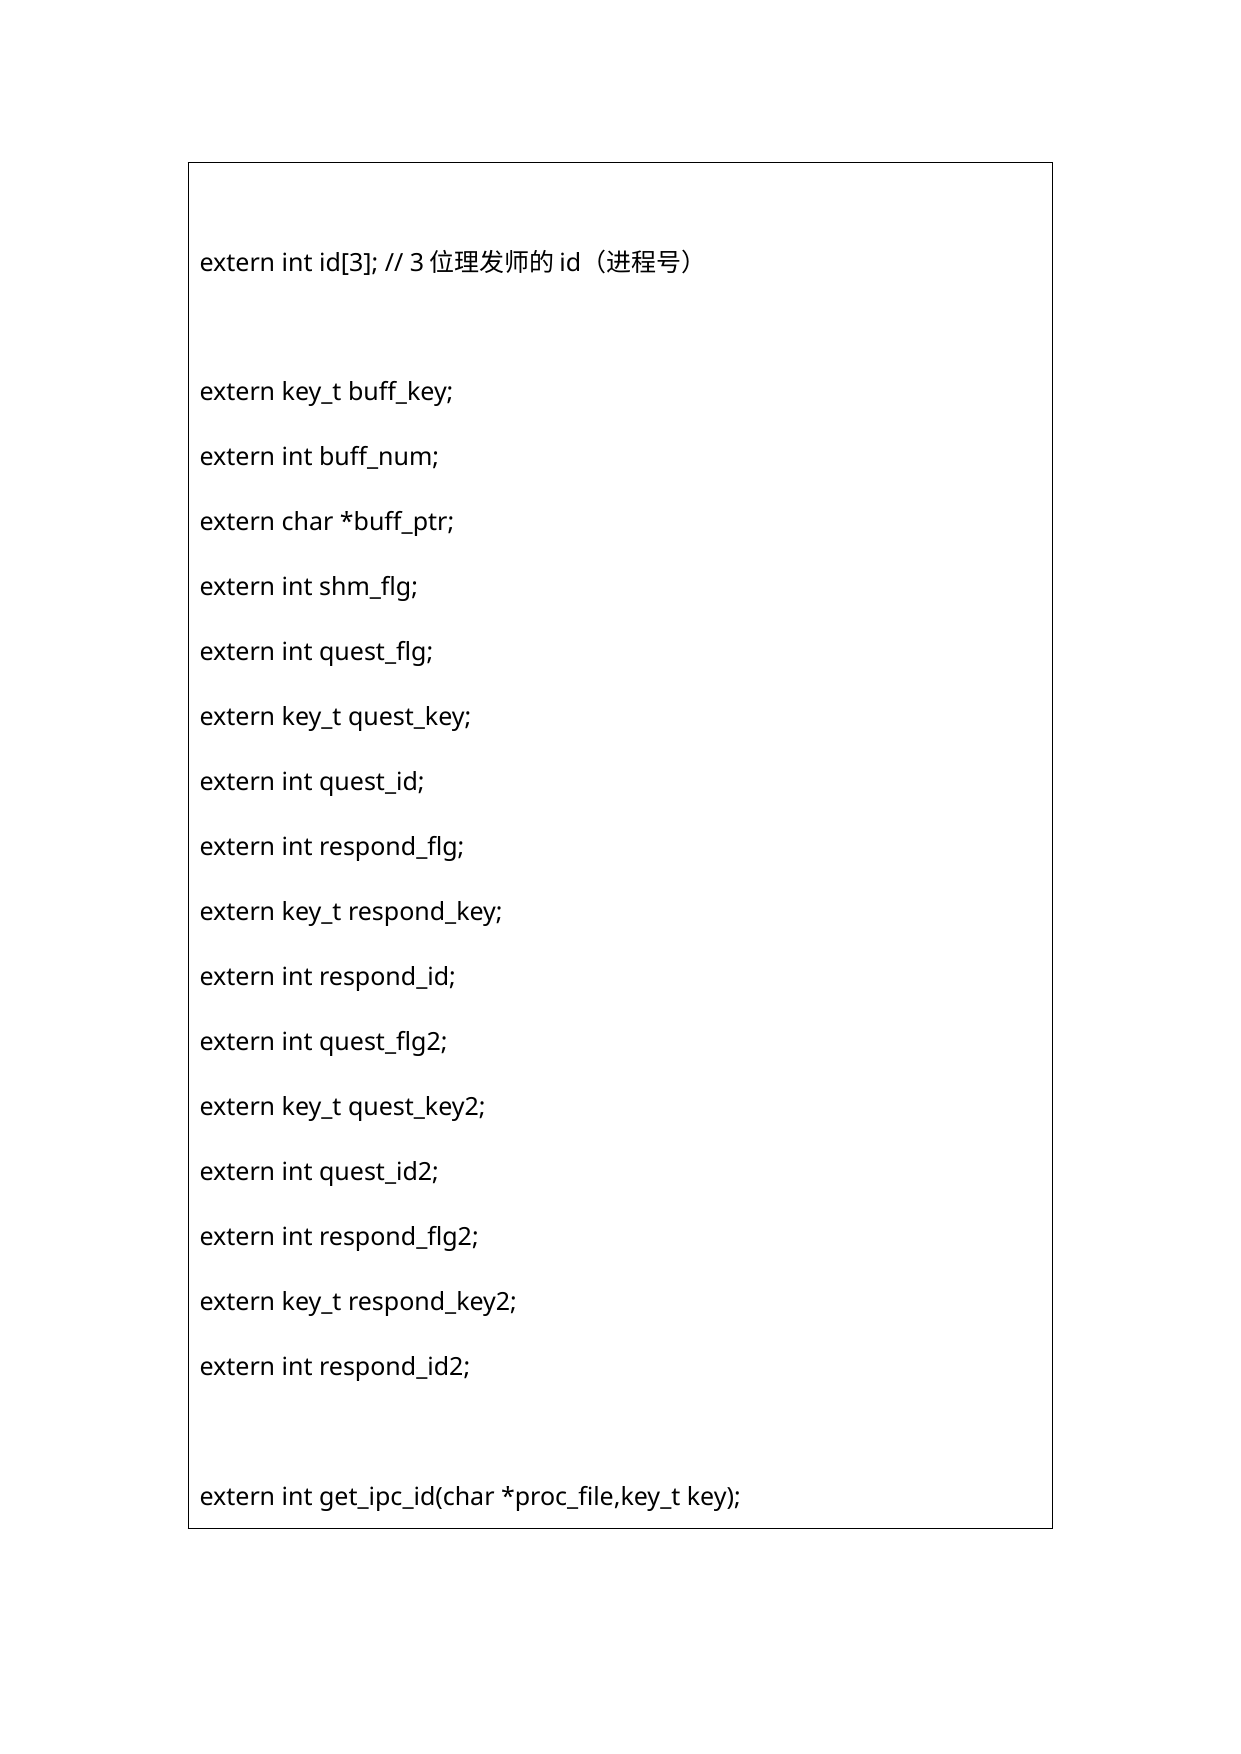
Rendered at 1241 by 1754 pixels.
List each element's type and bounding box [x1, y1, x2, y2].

table_cell [189, 163, 1052, 1528]
